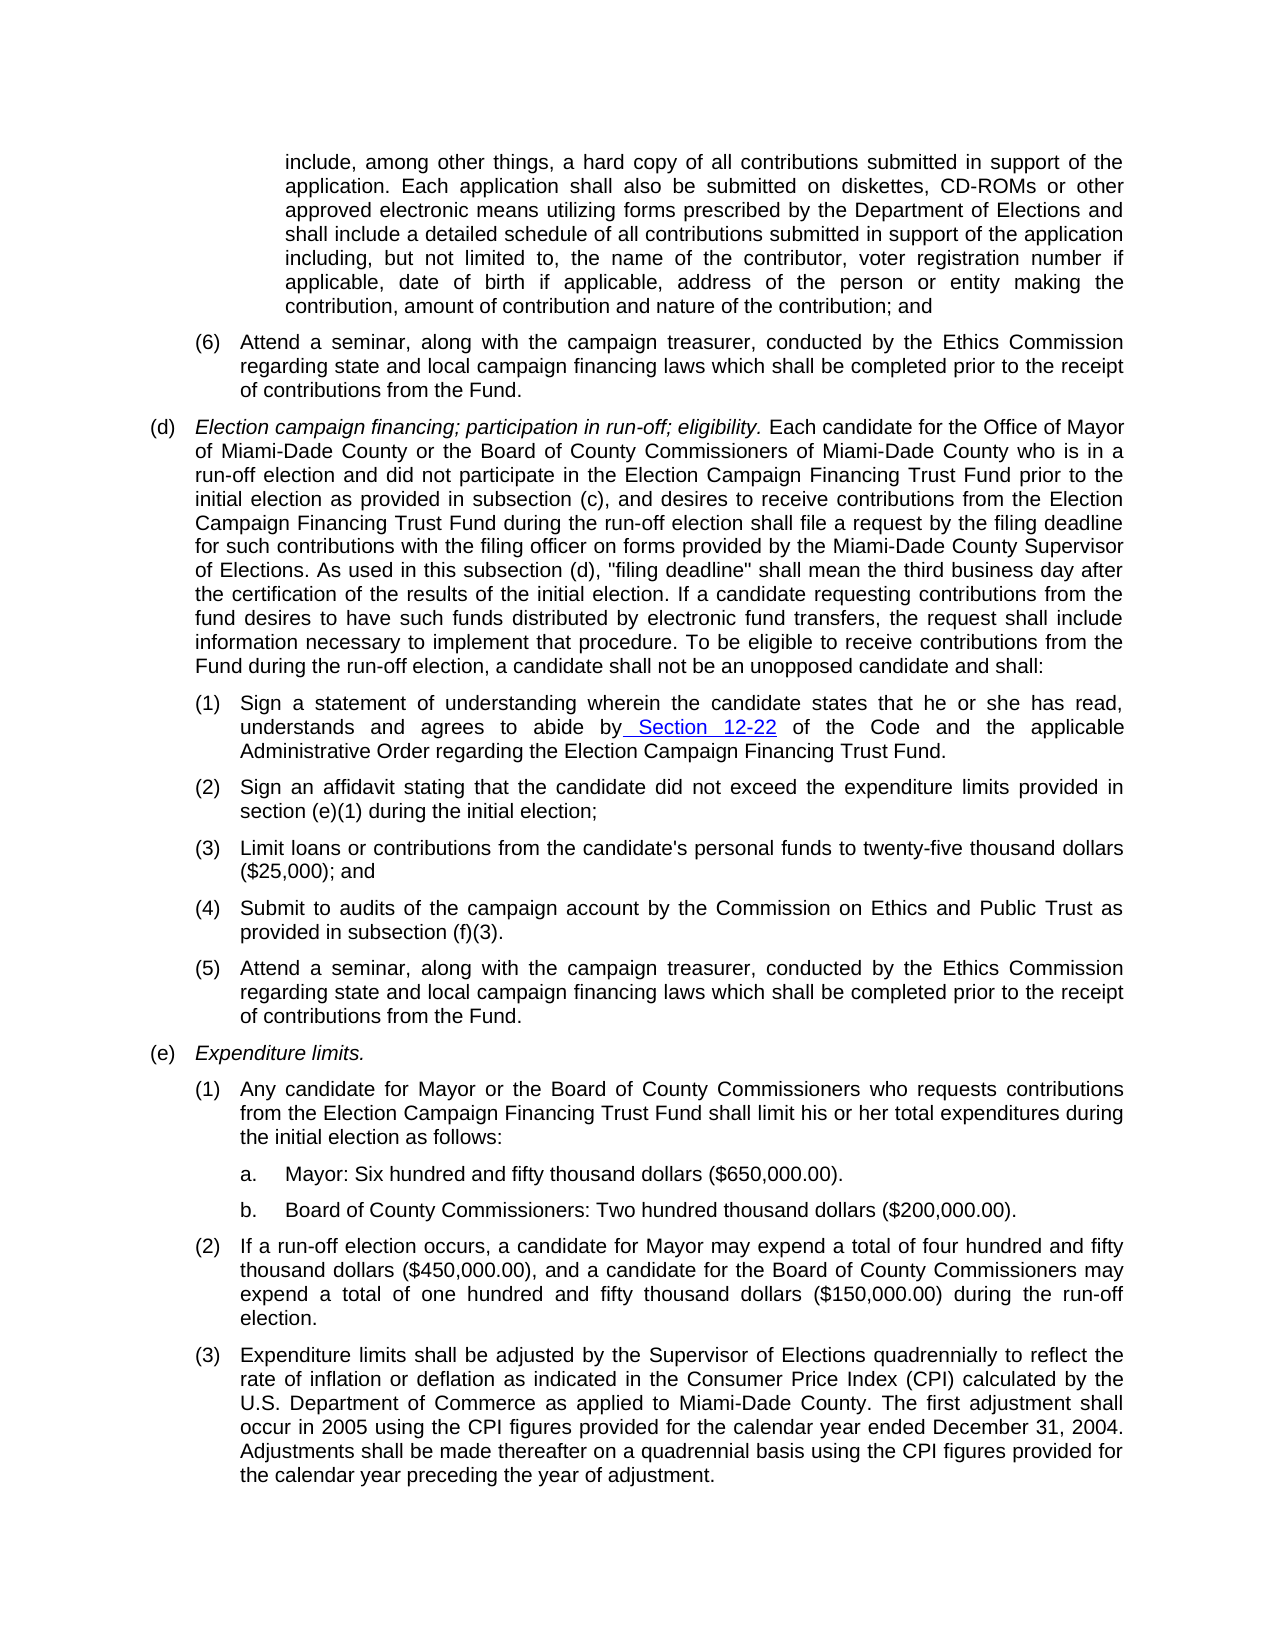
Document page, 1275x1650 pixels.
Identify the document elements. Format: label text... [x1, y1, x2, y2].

list b. Board of County Commissioners: Two hundred thousand dollars ($200,000.00). [240, 1198, 1125, 1222]
list (1) Sign a statement of understanding wherein the candidate states that he or she has read, understands and agrees to abide by Section 12-22 of the Code and the applicable Administrative Order regarding the Election Campaign Financing Trust Fund. [195, 691, 1125, 762]
list (3) Limit loans or contributions from the candidate's personal funds to twenty-five thousand dollars ($25,000); and [195, 835, 1125, 883]
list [240, 150, 1125, 318]
list (6) Attend a seminar, along with the campaign treasurer, conducted by the Ethics Commission regarding state and local campaign financing laws which shall be completed prior to the receipt of contributions from the Fund. [195, 330, 1125, 402]
list (4) Submit to audits of the campaign account by the Commission on Ethics and Public Trust as provided in subsection (f)(3). [195, 896, 1125, 944]
list (e) Expenditure limits. [150, 1041, 1125, 1064]
list (d) Election campaign financing; participation in run-off; eligibility. Each candidate for the Office of Mayor of Miami-Dade County or the Board of County Commissioners of Miami-Dade County who is in a run-off election and did not participate in the Election Campaign Financing Trust Fund prior to the initial election as provided in subsection (c), and desires to receive contributions from the Election Campaign Financing Trust Fund during the run-off election shall file a request by the filing deadline for such contributions with the filing officer on forms provided by the Miami-Dade County Supervisor of Elections. As used in this subsection (d), "filing deadline" shall mean the third business day after the certification of the results of the initial election. If a candidate requesting contributions from the fund desires to have such funds distributed by electronic fund transfers, the request shall include information necessary to implement that procedure. To be eligible to receive contributions from the Fund during the run-off election, a candidate shall not be an unopposed candidate and shall: [150, 414, 1125, 678]
list (2) Sign an affidavit stating that the candidate did not exceed the expenditure limits provided in section (e)(1) during the initial election; [195, 775, 1125, 823]
list (5) Attend a seminar, along with the campaign treasurer, conducted by the Ethics Commission regarding state and local campaign financing laws which shall be completed prior to the receipt of contributions from the Fund. [195, 956, 1125, 1028]
list (1) Any candidate for Mayor or the Board of County Commissioners who requests contributions from the Election Campaign Financing Trust Fund shall limit his or her total expenditures during the initial election as follows: [195, 1077, 1125, 1149]
list (2) If a run-off election occurs, a candidate for Mayor may expend a total of four hundred and fifty thousand dollars ($450,000.00), and a candidate for the Board of County Commissioners may expend a total of one hundred and fifty thousand dollars ($150,000.00) during the run-off election. [195, 1234, 1125, 1330]
list (3) Expenditure limits shall be adjusted by the Supervisor of Elections quadrennially to reflect the rate of inflation or deflation as indicated in the Consumer Price Index (CPI) calculated by the U.S. Department of Commerce as applied to Miami-Dade County. The first adjustment shall occur in 2005 using the CPI figures provided for the calendar year ended December 31, 2004. Adjustments shall be made thereafter on a quadrennial basis using the CPI figures provided for the calendar year preceding the year of adjustment. [195, 1343, 1125, 1486]
list a. Mayor: Six hundred and fifty thousand dollars ($650,000.00). [240, 1161, 1125, 1185]
